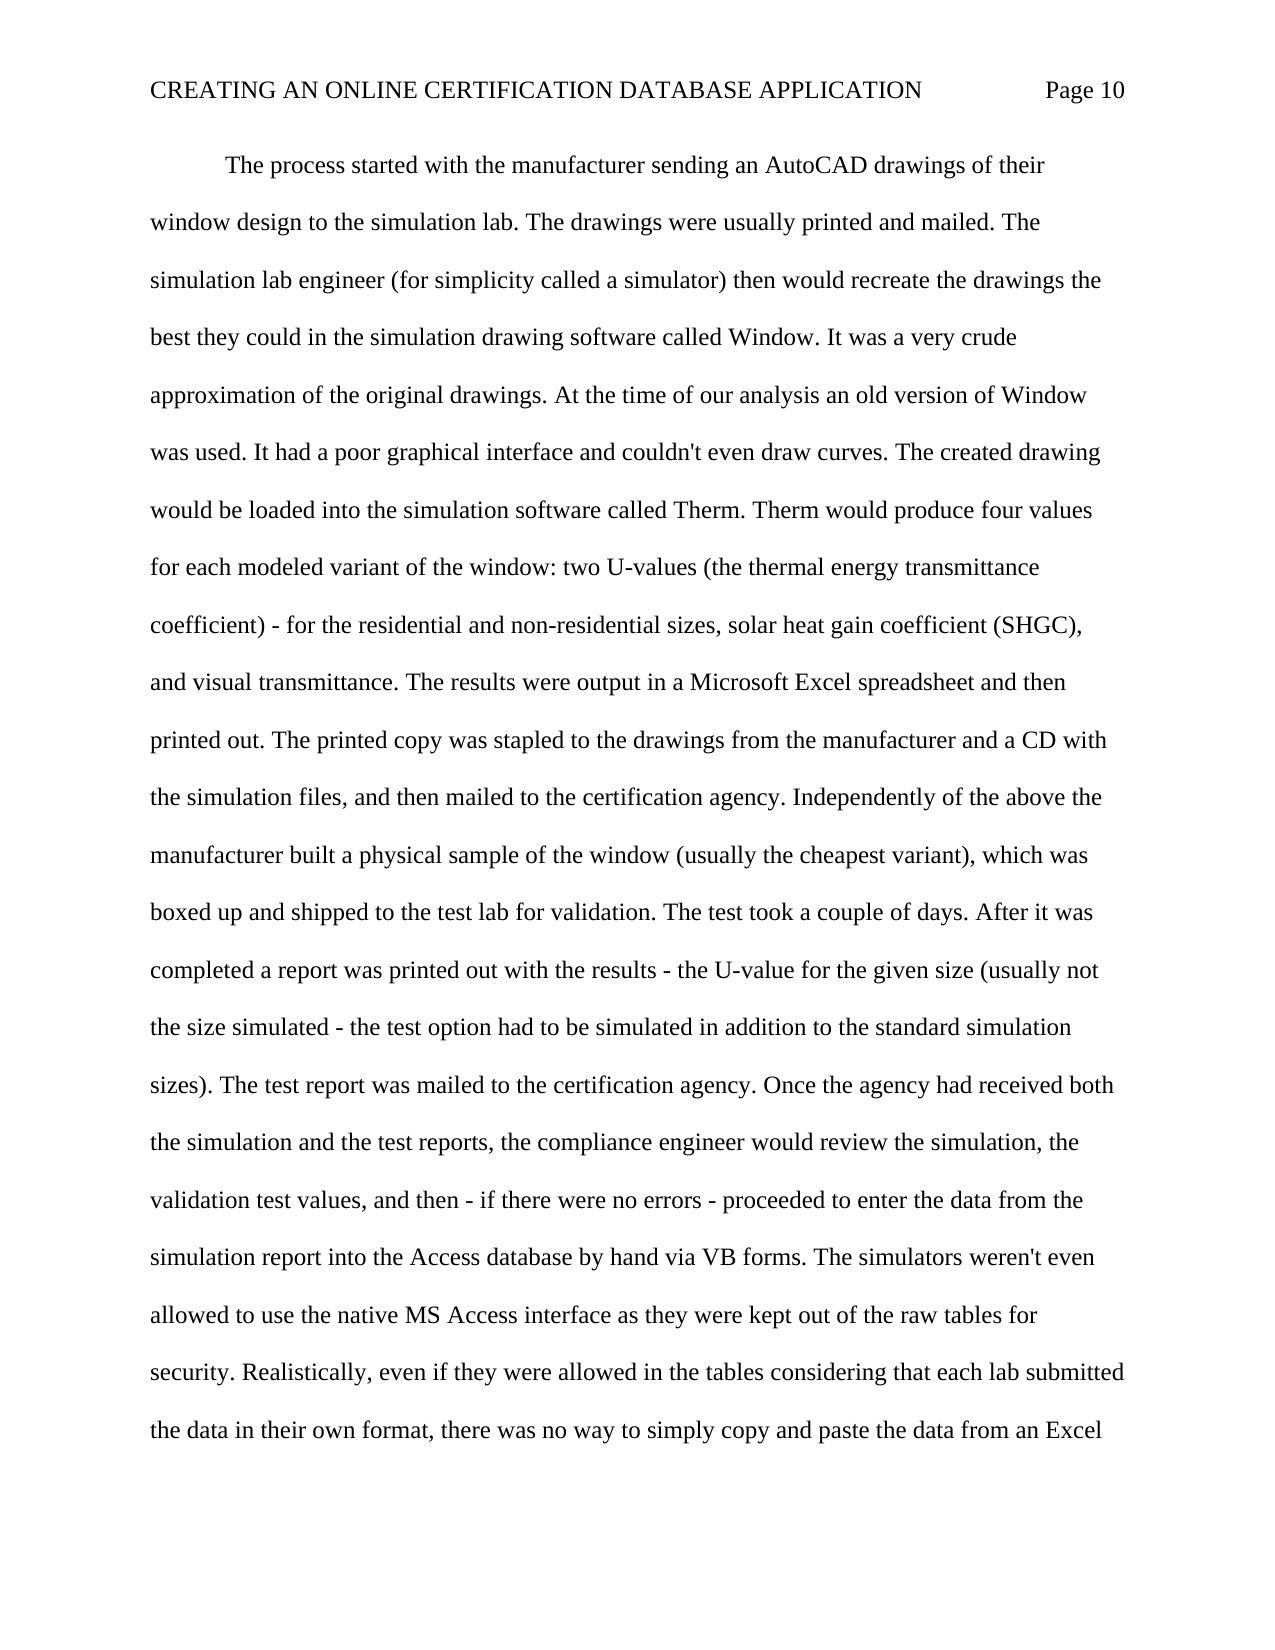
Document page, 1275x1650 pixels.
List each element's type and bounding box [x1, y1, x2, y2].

text [150, 150, 1125, 1444]
